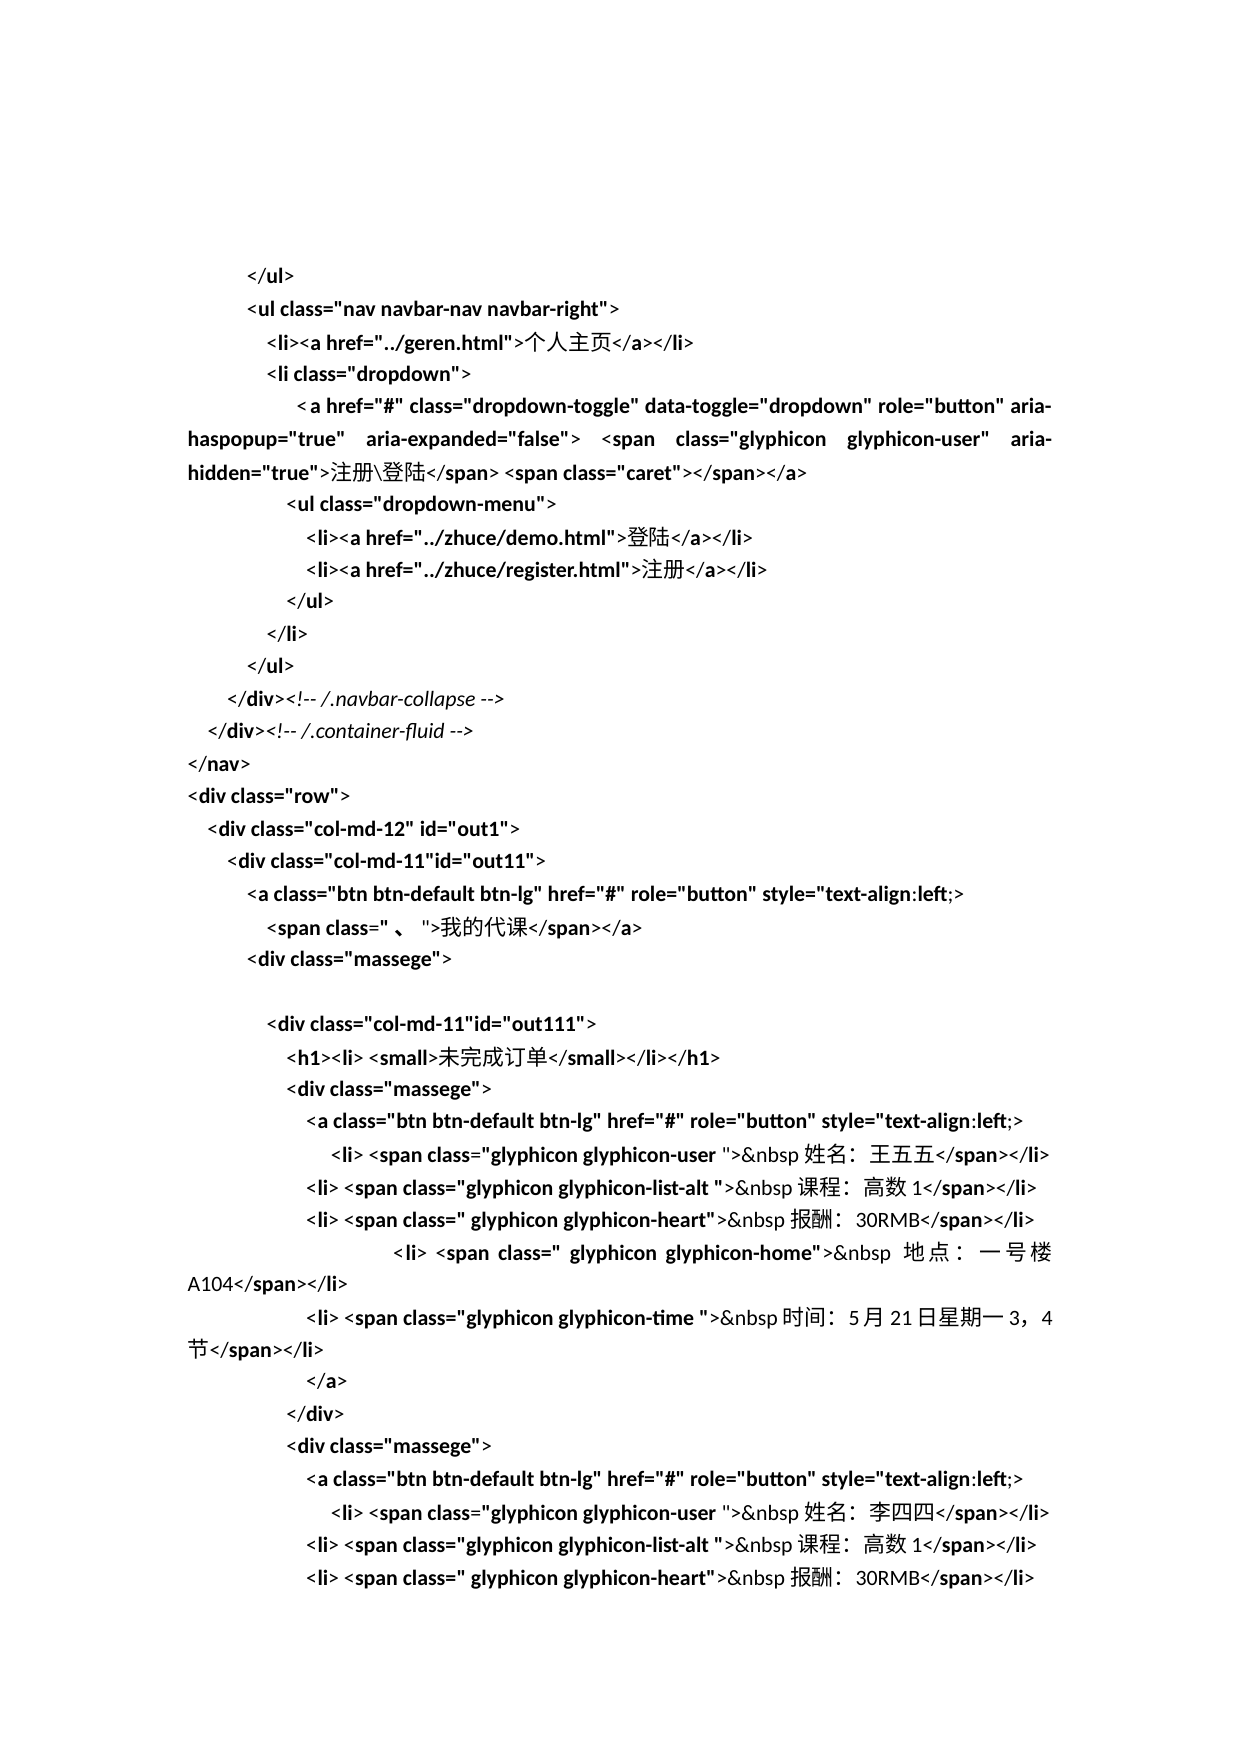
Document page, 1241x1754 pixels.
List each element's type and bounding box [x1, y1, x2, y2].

text [187, 162, 1053, 1592]
